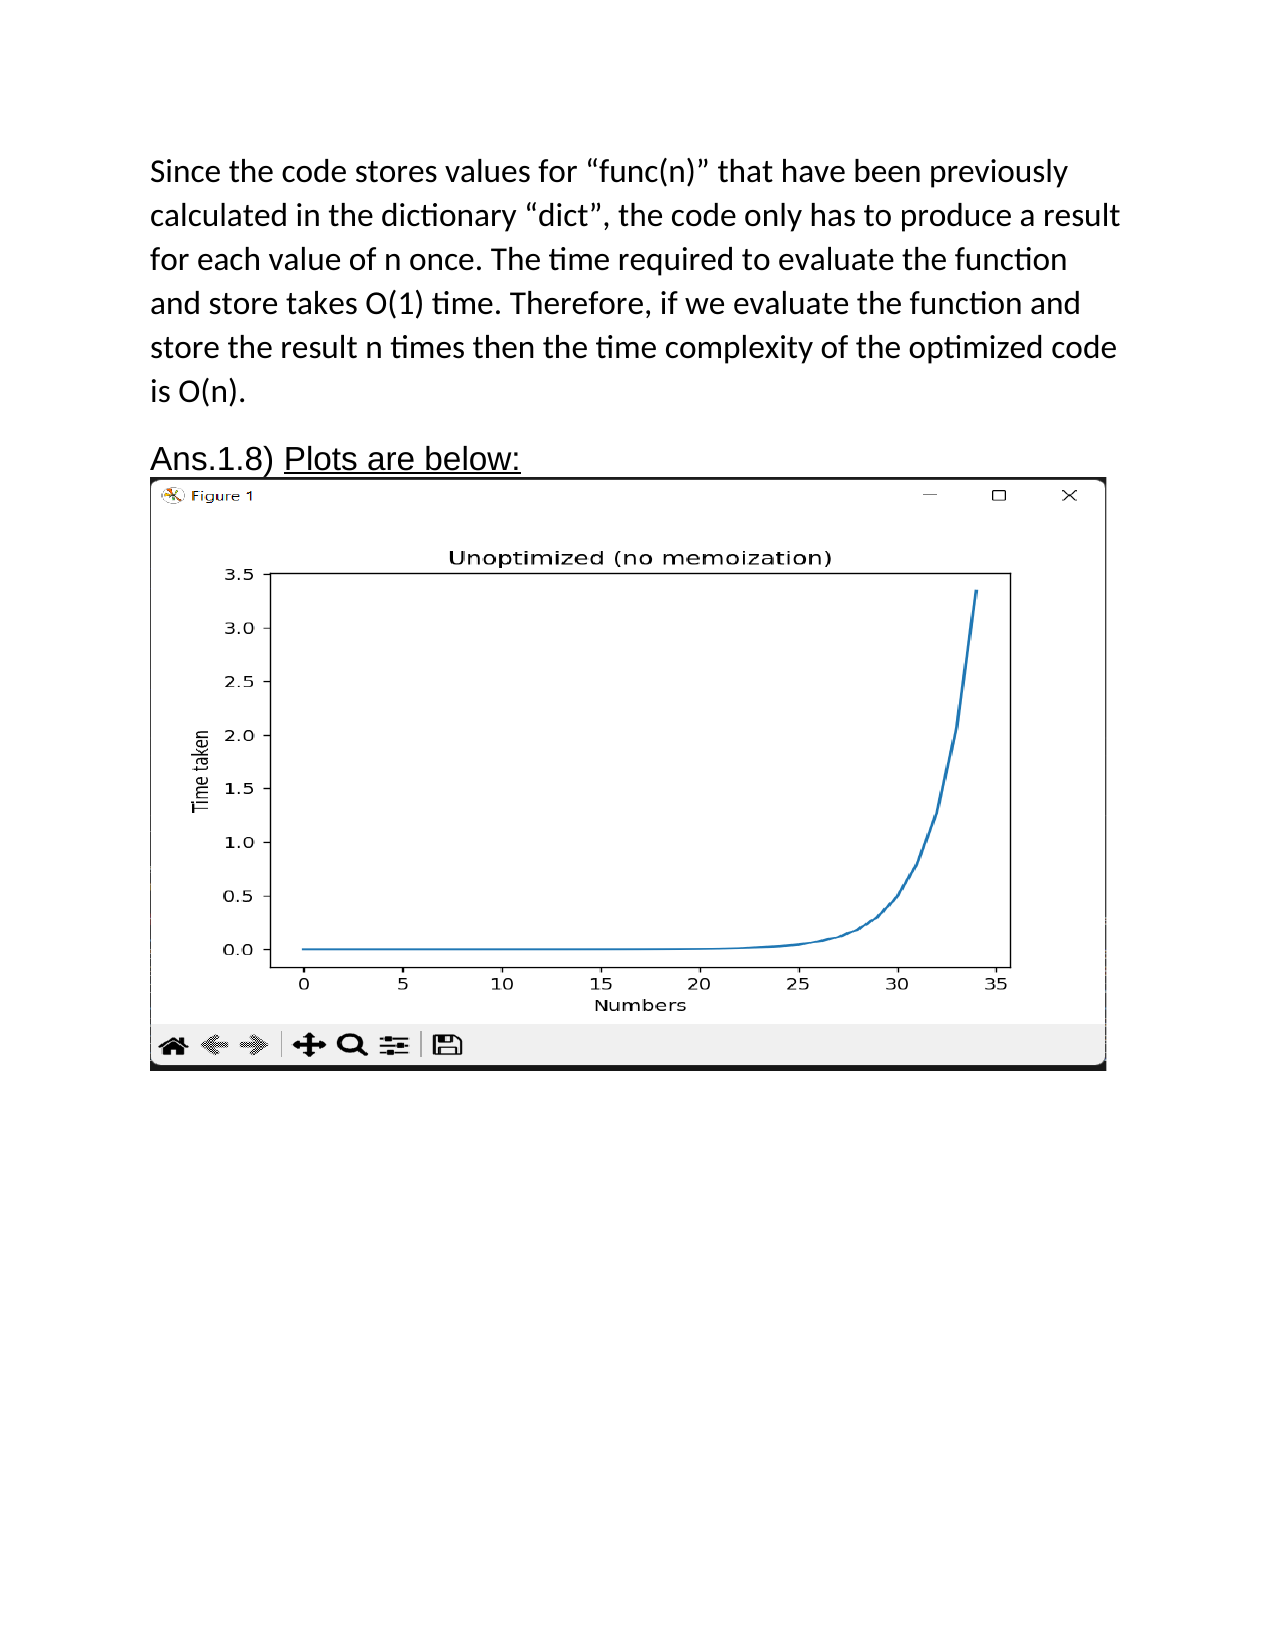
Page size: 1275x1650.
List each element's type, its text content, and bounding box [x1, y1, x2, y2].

text Since the code stores values for “func(n)” that have been previously calculated in the dictionary “dict”, the code only has to produce a result for each value of n once. The time required to evaluate the function and store takes O(1) time. Therefore, if we evaluate the function and store the result n times then the time complexity of the optimized code is O(n). [150, 150, 1125, 411]
picture [150, 477, 1107, 1071]
